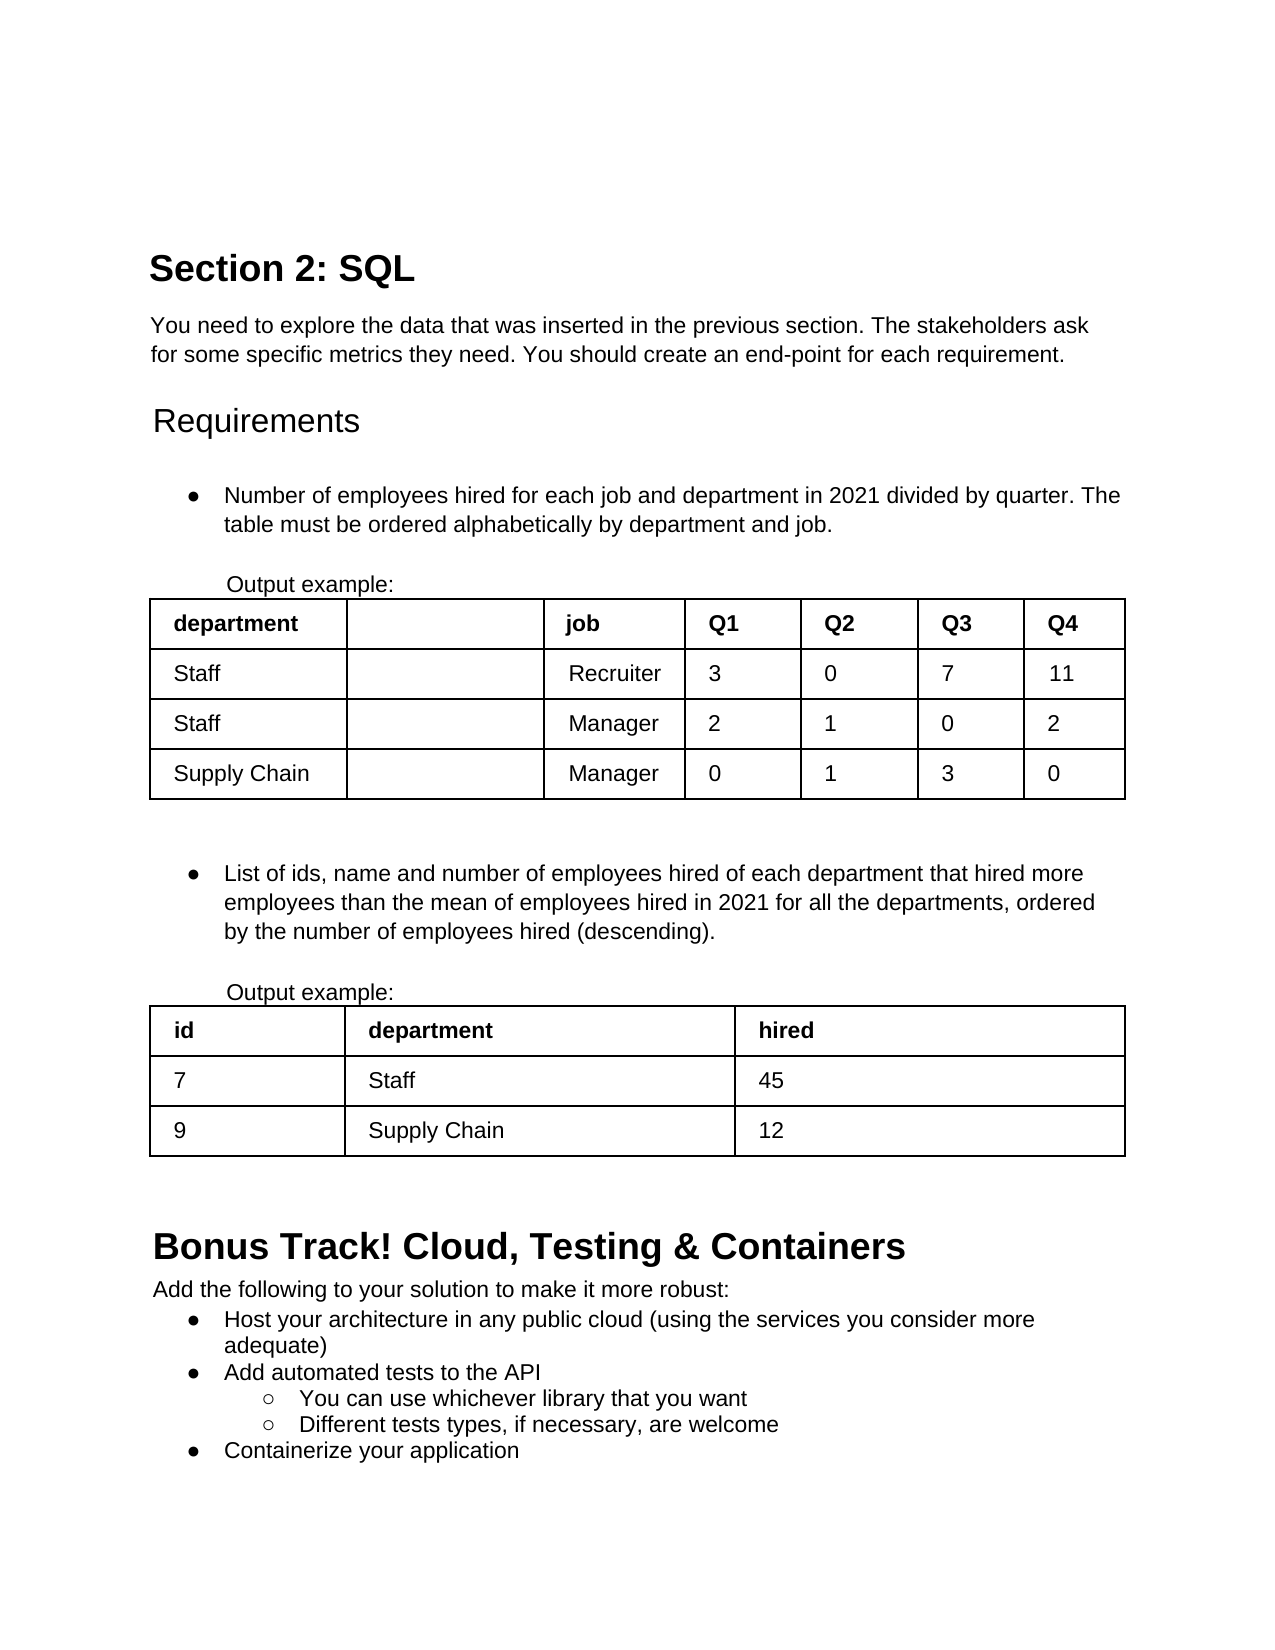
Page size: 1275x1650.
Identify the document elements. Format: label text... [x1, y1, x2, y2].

table_cell 1 [802, 700, 917, 748]
table_header [348, 600, 543, 648]
text You need to explore the data that was inserted in the previous section. The stakeholders ask for some specific metrics they need. You should create an end-point for each requirement. [150, 312, 1097, 368]
table_cell 1 [802, 750, 917, 798]
table_cell Staff [151, 650, 346, 698]
table_header department [151, 600, 346, 648]
table_cell 3 [919, 750, 1023, 798]
table_cell 12 [736, 1107, 1124, 1155]
table_header id [151, 1007, 344, 1055]
table_cell 9 [151, 1107, 344, 1155]
table_cell 0 [1025, 750, 1124, 798]
table_cell [348, 700, 543, 748]
table_header hired [736, 1007, 1124, 1055]
list Number of employees hired for each job and department in 2021 divided by quarter. The table must be ordered alphabetically by department and job. [186, 482, 1124, 537]
text Requirements [153, 401, 1124, 440]
table_cell 45 [736, 1057, 1124, 1105]
subtitle Section 2: SQL [149, 246, 1124, 289]
text Add the following to your solution to make it more robust: [153, 1276, 1124, 1302]
table_header job [545, 600, 684, 648]
table_header Q3 [919, 600, 1023, 648]
table_cell 0 [919, 700, 1023, 748]
table_cell 0 [802, 650, 917, 698]
table_cell 7 [151, 1057, 344, 1105]
list You can use whichever library that you want [261, 1385, 1124, 1411]
list Add automated tests to the API [186, 1358, 1124, 1385]
text Output example: [226, 978, 1124, 1005]
table_cell Recruiter [545, 650, 684, 698]
table_cell Supply Chain [151, 750, 346, 798]
subtitle Bonus Track! Cloud, Testing & Containers [153, 1224, 1124, 1267]
list List of ids, name and number of employees hired of each department that hired more employees than the mean of employees hired in 2021 for all the departments, ordered by the number of employees hired (descending). [186, 860, 1100, 944]
table_cell 3 [686, 650, 800, 698]
list Containerize your application [186, 1437, 1124, 1464]
table_cell Supply Chain [346, 1107, 734, 1155]
table_cell 7 [919, 650, 1023, 698]
table_header Q2 [802, 600, 917, 648]
text Output example: [226, 571, 1124, 598]
table_cell [348, 650, 543, 698]
table_header Q4 [1025, 600, 1124, 648]
table_cell [348, 750, 543, 798]
table_cell 0 [686, 750, 800, 798]
table_cell 2 [1025, 700, 1124, 748]
table_cell Staff [151, 700, 346, 748]
table_cell Staff [346, 1057, 734, 1105]
list Host your architecture in any public cloud (using the services you consider more adequate) [186, 1306, 1124, 1358]
list Different tests types, if necessary, are welcome [261, 1411, 1124, 1437]
table_header department [346, 1007, 734, 1055]
table_cell Manager [545, 700, 684, 748]
table_cell 11 [1025, 650, 1124, 698]
table_header Q1 [686, 600, 800, 648]
table_cell Manager [545, 750, 684, 798]
table_cell 2 [686, 700, 800, 748]
